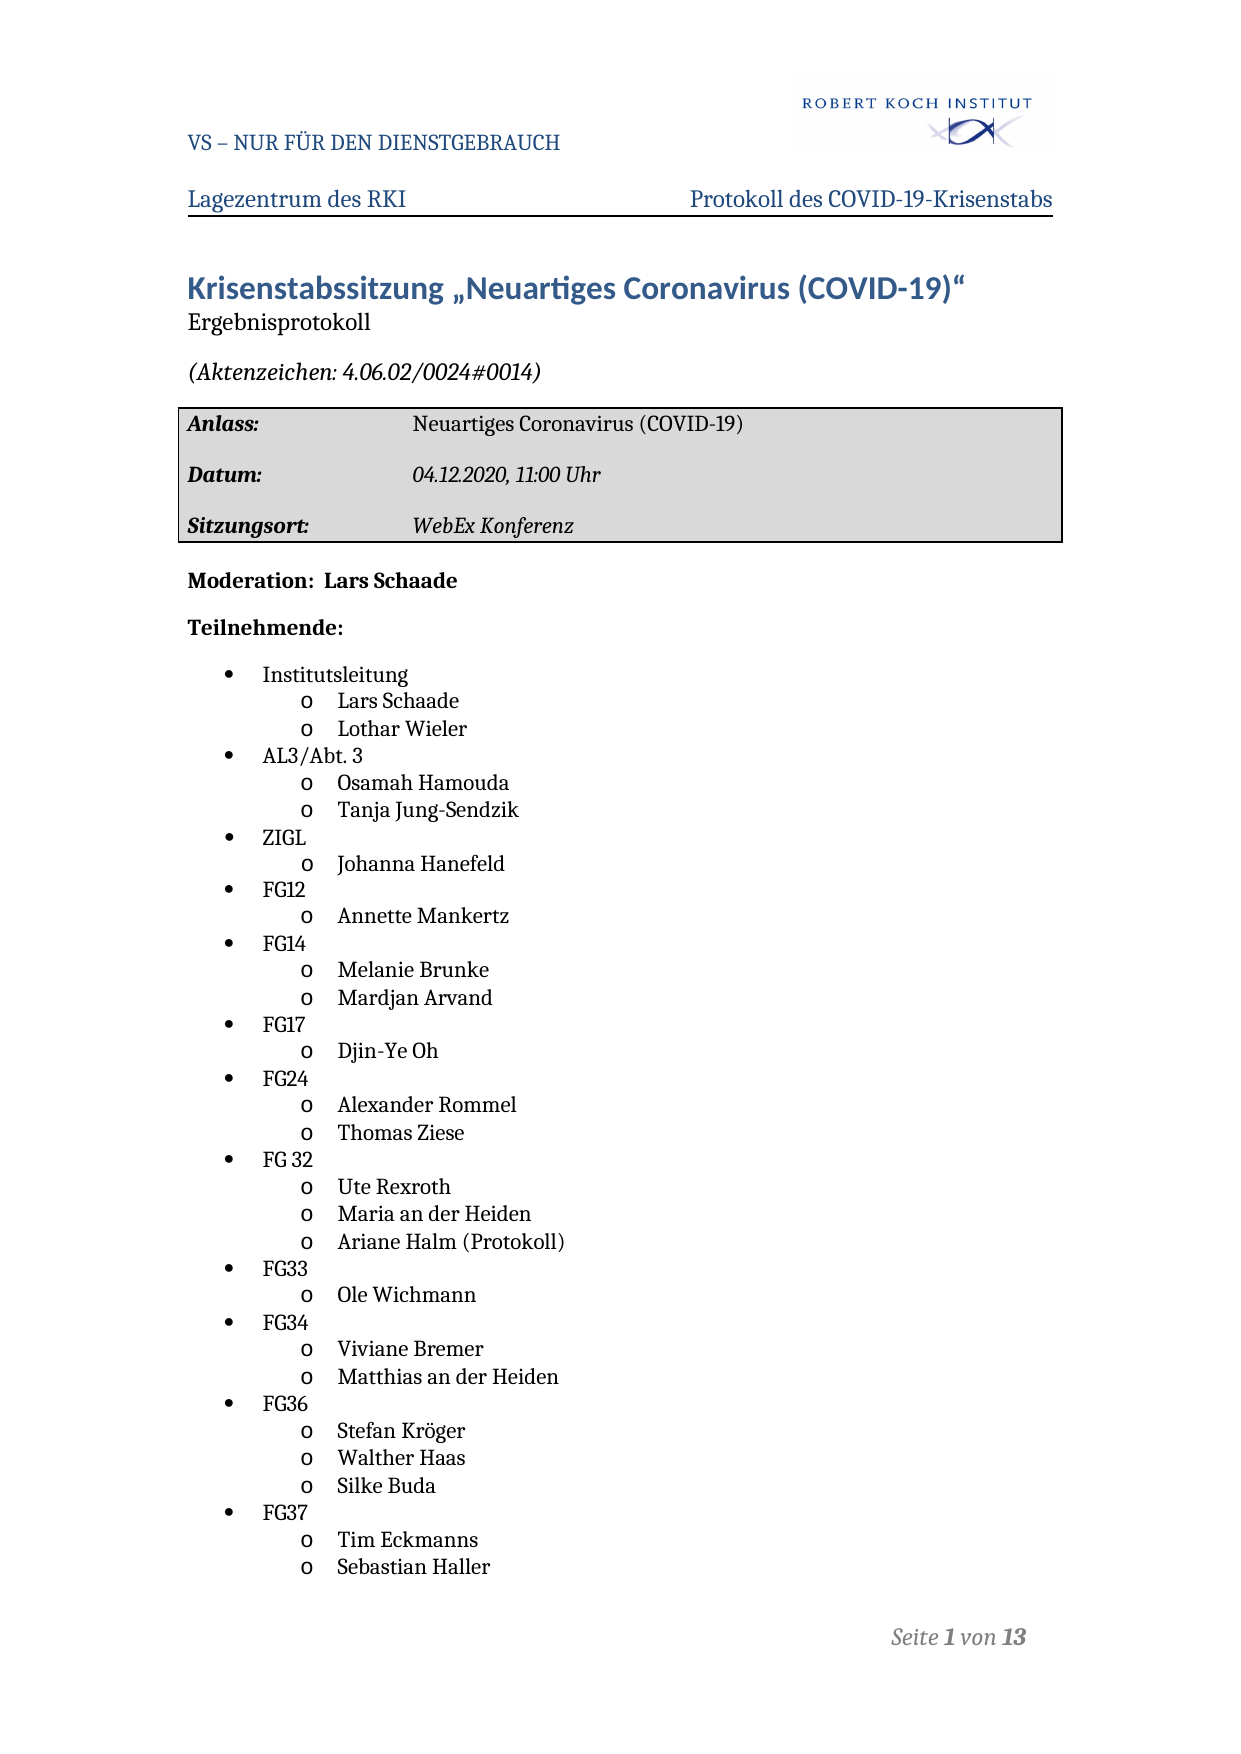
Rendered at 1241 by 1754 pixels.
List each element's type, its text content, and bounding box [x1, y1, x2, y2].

list FG12 [225, 877, 1053, 903]
list Walther Haas [300, 1445, 1053, 1472]
text Ergebnisprotokoll [187, 308, 1053, 337]
list Viviane Bremer [300, 1336, 1053, 1364]
list Alexander Rommel [300, 1092, 1053, 1119]
list Sebastian Haller [300, 1554, 1053, 1581]
list Osamah Hamouda [300, 769, 1053, 797]
list Tanja Jung-Sendzik [300, 797, 1053, 824]
list FG36 [225, 1391, 1053, 1417]
list Djin-Ye Oh [300, 1038, 1053, 1066]
list FG17 [225, 1012, 1053, 1038]
list Annette Mankertz [300, 903, 1053, 931]
text (Aktenzeichen: 4.06.02/0024#0014) [187, 357, 1053, 386]
list FG37 [225, 1500, 1053, 1526]
list ZIGL [225, 824, 1053, 850]
list Institutsleitung [225, 662, 1053, 688]
list Lars Schaade [300, 688, 1053, 716]
list Thomas Ziese [300, 1119, 1053, 1147]
list FG24 [225, 1066, 1053, 1092]
text Anlass: [179, 409, 1061, 437]
subtitle Krisenstabssitzung „Neuartiges Coronavirus (COVID-19)“ [187, 267, 1053, 308]
list Lothar Wieler [300, 716, 1053, 743]
list Ole Wichmann [300, 1282, 1053, 1310]
text Sitzungsort: [179, 509, 1061, 541]
list Ute Rexroth [300, 1173, 1053, 1201]
list Melanie Brunke [300, 957, 1053, 984]
picture [794, 73, 1053, 151]
list Tim Eckmanns [300, 1526, 1053, 1554]
list Ariane Halm (Protokoll) [300, 1228, 1053, 1256]
list Johanna Hanefeld [300, 850, 1053, 877]
list Matthias an der Heiden [300, 1364, 1053, 1391]
list FG34 [225, 1310, 1053, 1336]
list AL3/Abt. 3 [225, 743, 1053, 769]
text Teilnehmende: [187, 614, 1053, 641]
list Stefan Kröger [300, 1417, 1053, 1445]
list Maria an der Heiden [300, 1201, 1053, 1228]
text Moderation: Lars Schaade [187, 567, 1053, 594]
list FG33 [225, 1256, 1053, 1282]
list FG 32 [225, 1147, 1053, 1173]
list Mardjan Arvand [300, 984, 1053, 1012]
text Datum: [179, 458, 1061, 488]
list Silke Buda [300, 1472, 1053, 1500]
list FG14 [225, 931, 1053, 957]
